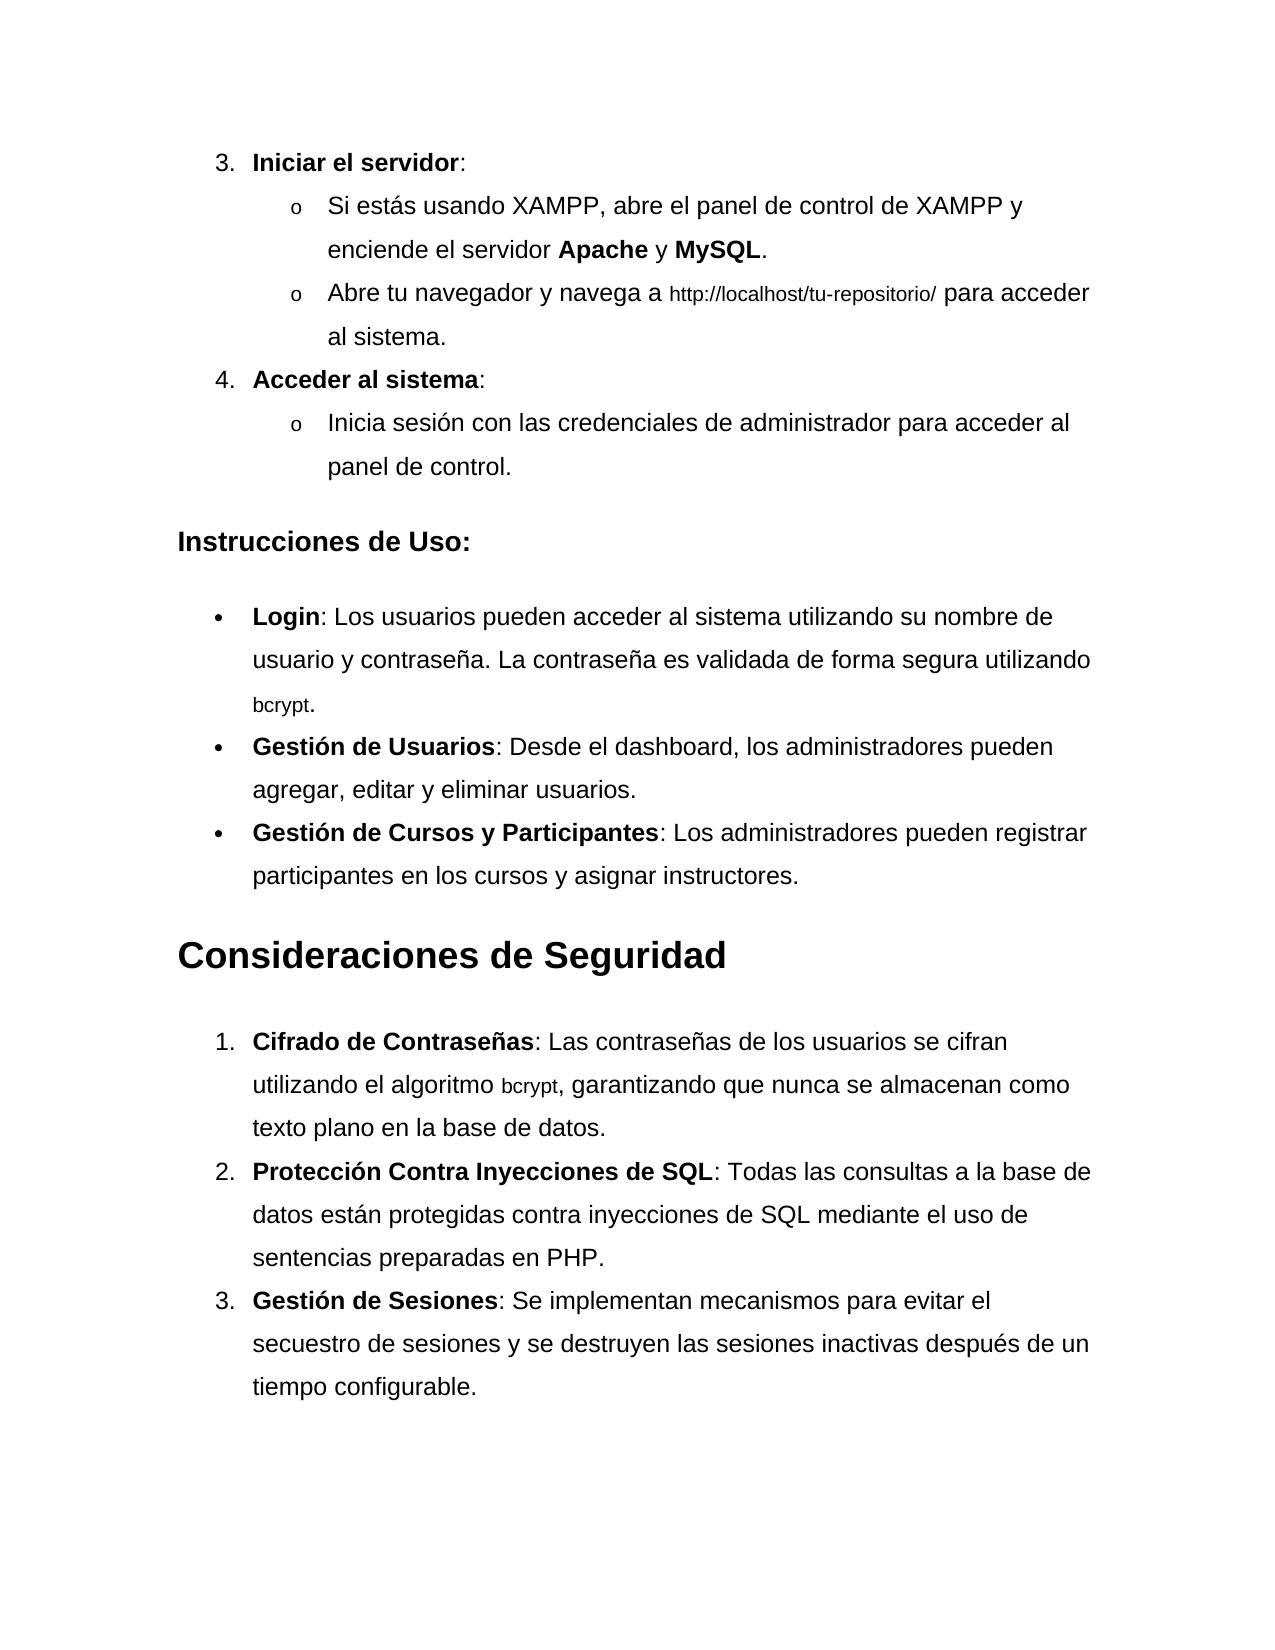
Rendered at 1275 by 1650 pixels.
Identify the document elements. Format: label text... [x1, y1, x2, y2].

list Login: Los usuarios pueden acceder al sistema utilizando su nombre de usuario y contraseña. La contraseña es validada de forma segura utilizando bcrypt. [215, 602, 1098, 717]
list Abre tu navegador y navega a http://localhost/tu-repositorio/ para acceder al sistema. [290, 278, 1098, 351]
list Acceder al sistema: [215, 365, 1098, 394]
text Consideraciones de Seguridad [177, 933, 1098, 976]
list Iniciar el servidor: [215, 148, 1098, 176]
list Inicia sesión con las credenciales de administrador para acceder al panel de control. [290, 408, 1098, 481]
list Gestión de Usuarios: Desde el dashboard, los administradores pueden agregar, editar y eliminar usuarios. [215, 732, 1098, 803]
text Instrucciones de Uso: [177, 524, 1098, 557]
list Gestión de Sesiones: Se implementan mecanismos para evitar el secuestro de sesiones y se destruyen las sesiones inactivas después de un tiempo configurable. [215, 1286, 1098, 1401]
list Si estás usando XAMPP, abre el panel de control de XAMPP y enciende el servidor Apache y MySQL. [290, 191, 1098, 263]
list Gestión de Cursos y Participantes: Los administradores pueden registrar participantes en los cursos y asignar instructores. [215, 818, 1098, 890]
list Protección Contra Inyecciones de SQL: Todas las consultas a la base de datos están protegidas contra inyecciones de SQL mediante el uso de sentencias preparadas en PHP. [215, 1157, 1098, 1272]
list Cifrado de Contraseñas: Las contraseñas de los usuarios se cifran utilizando el algoritmo bcrypt, garantizando que nunca se almacenan como texto plano en la base de datos. [215, 1027, 1098, 1142]
